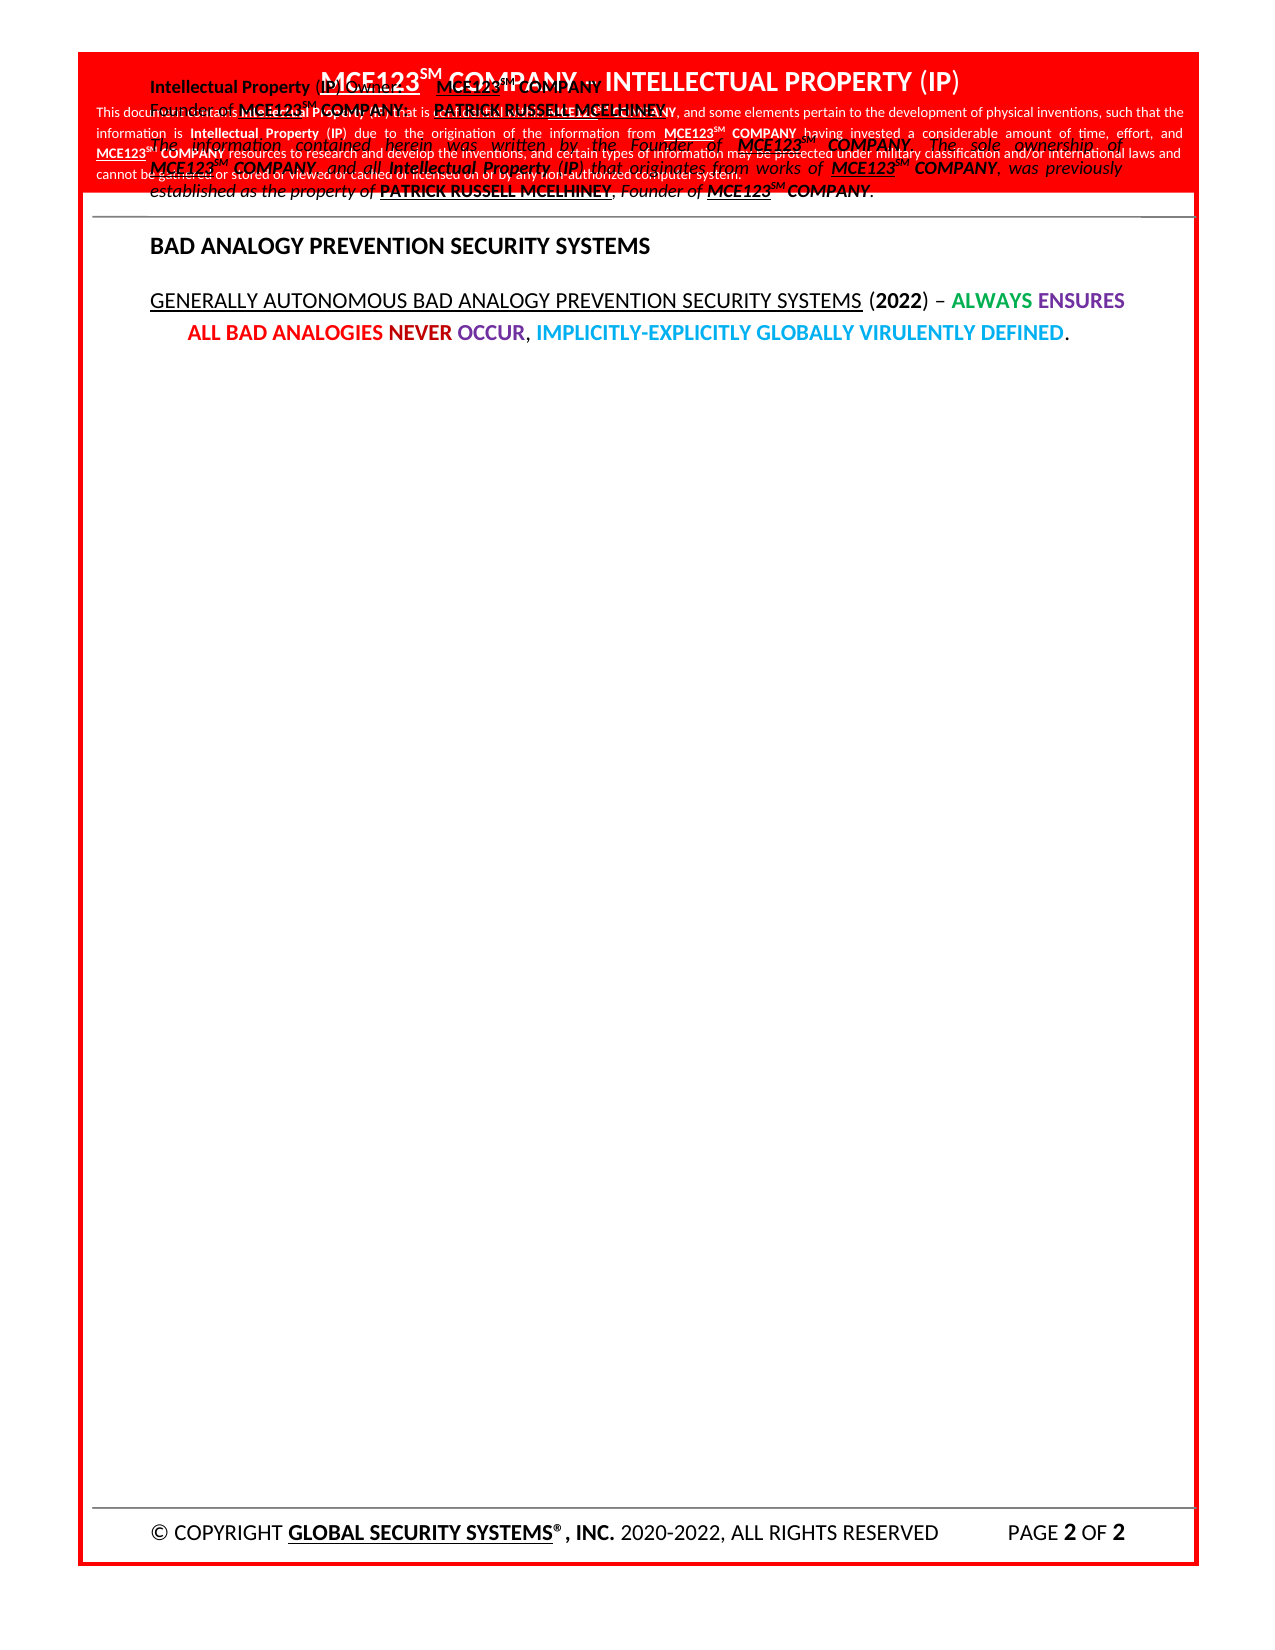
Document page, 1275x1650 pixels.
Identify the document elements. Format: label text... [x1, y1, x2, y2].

text GENERALLY AUTONOMOUS BAD ANALOGY PREVENTION SECURITY SYSTEMS (2022) – ALWAYS ENSURES ALL BAD ANALOGIES NEVER OCCUR, IMPLICITLY-EXPLICITLY GLOBALLY VIRULENTLY DEFINED. [150, 286, 1125, 346]
text BAD ANALOGY PREVENTION SECURITY SYSTEMS [150, 230, 1125, 261]
